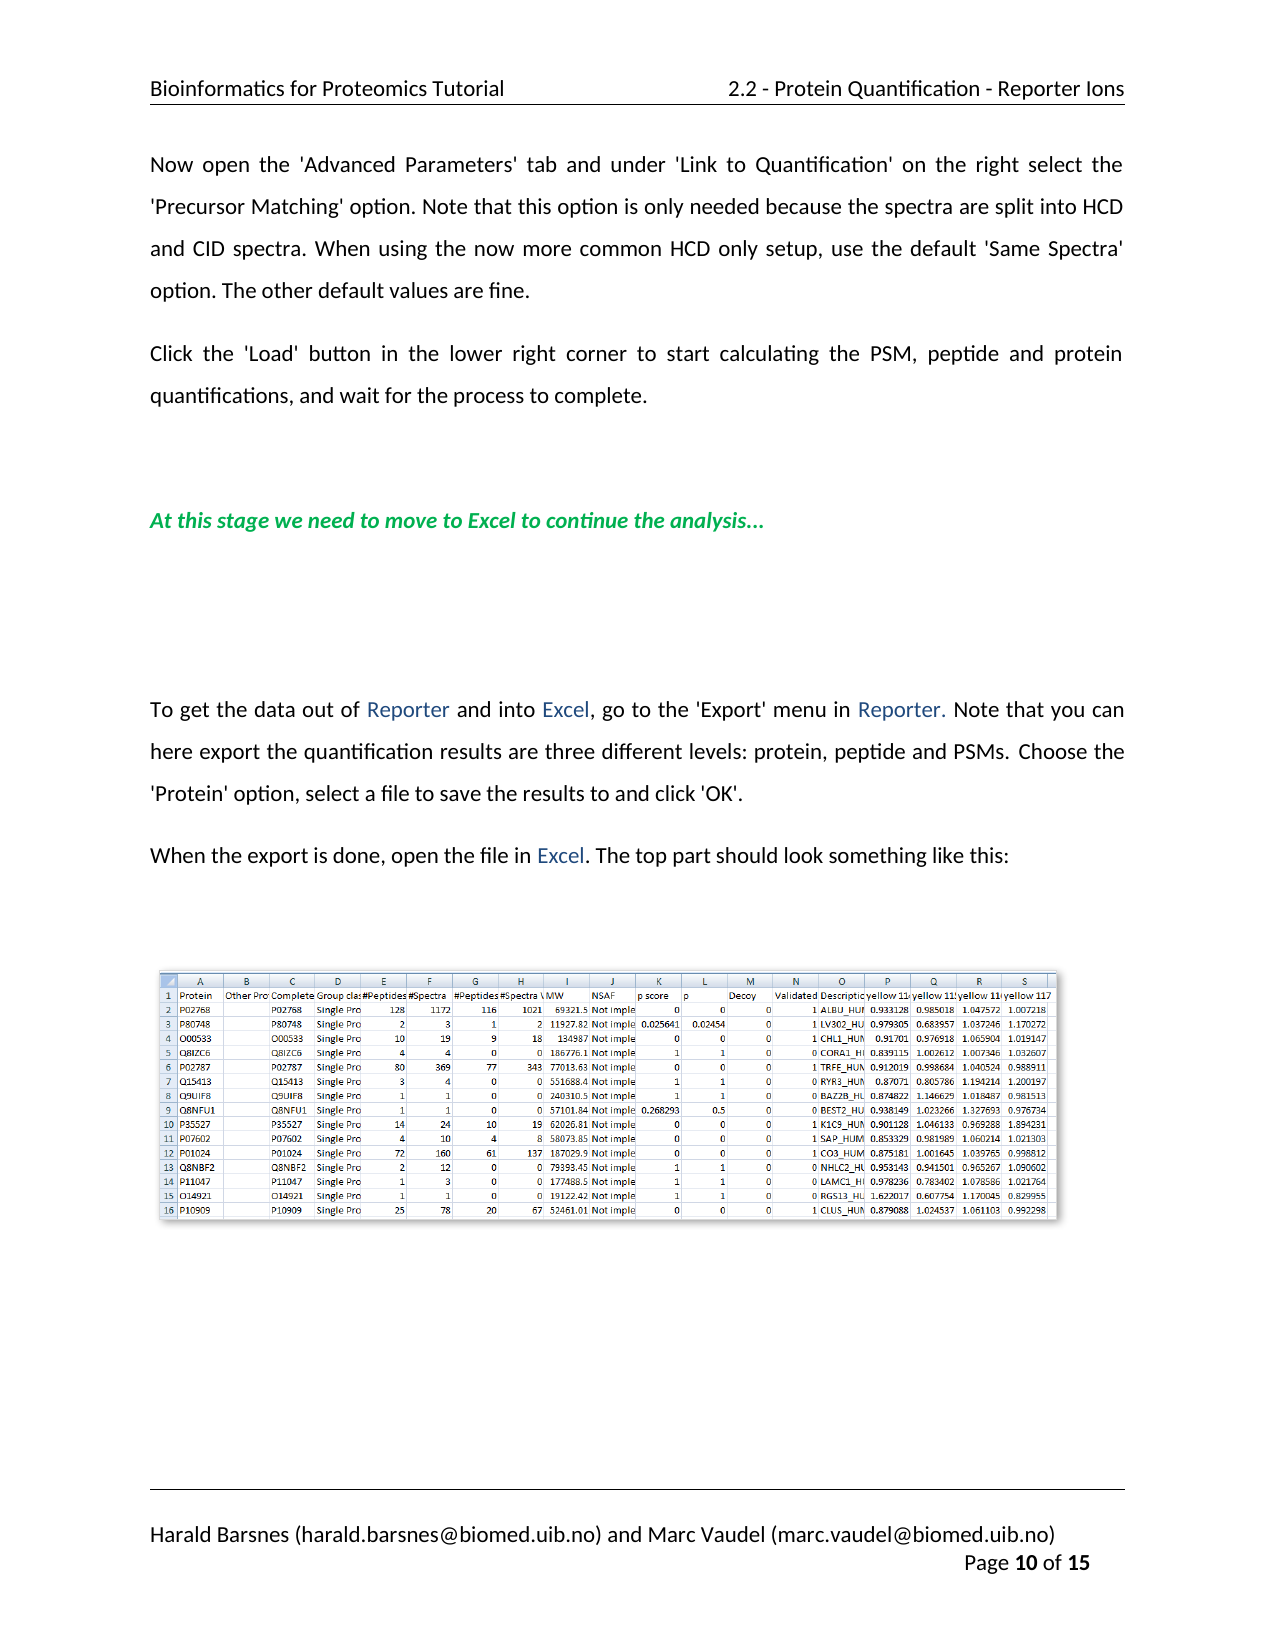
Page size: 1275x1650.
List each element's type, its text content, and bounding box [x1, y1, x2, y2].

picture [160, 971, 1056, 1219]
text Click the 'Load' button in the lower right corner to start calculating the PSM, peptide and protein quantifications, and wait for the process to complete. [150, 339, 1125, 409]
text At this stage we need to move to Excel to continue the analysis... [150, 506, 1125, 534]
text Now open the 'Advanced Parameters' tab and under 'Link to Quantification' on the right select the 'Precursor Matching' option. Note that this option is only needed because the spectra are split into HCD and CID spectra. When using the now more common HCD only setup, use the default 'Same Spectra' option. The other default values are fine. [150, 150, 1125, 304]
text To get the data out of Reporter and into Excel, go to the 'Export' menu in Reporter. Note that you can here export the quantification results are three different levels: protein, peptide and PSMs. Choose the 'Protein' option, select a file to save the results to and click 'OK'. [150, 695, 1125, 807]
text When the export is done, open the file in Excel. The top part should look something like this: [150, 842, 1125, 869]
